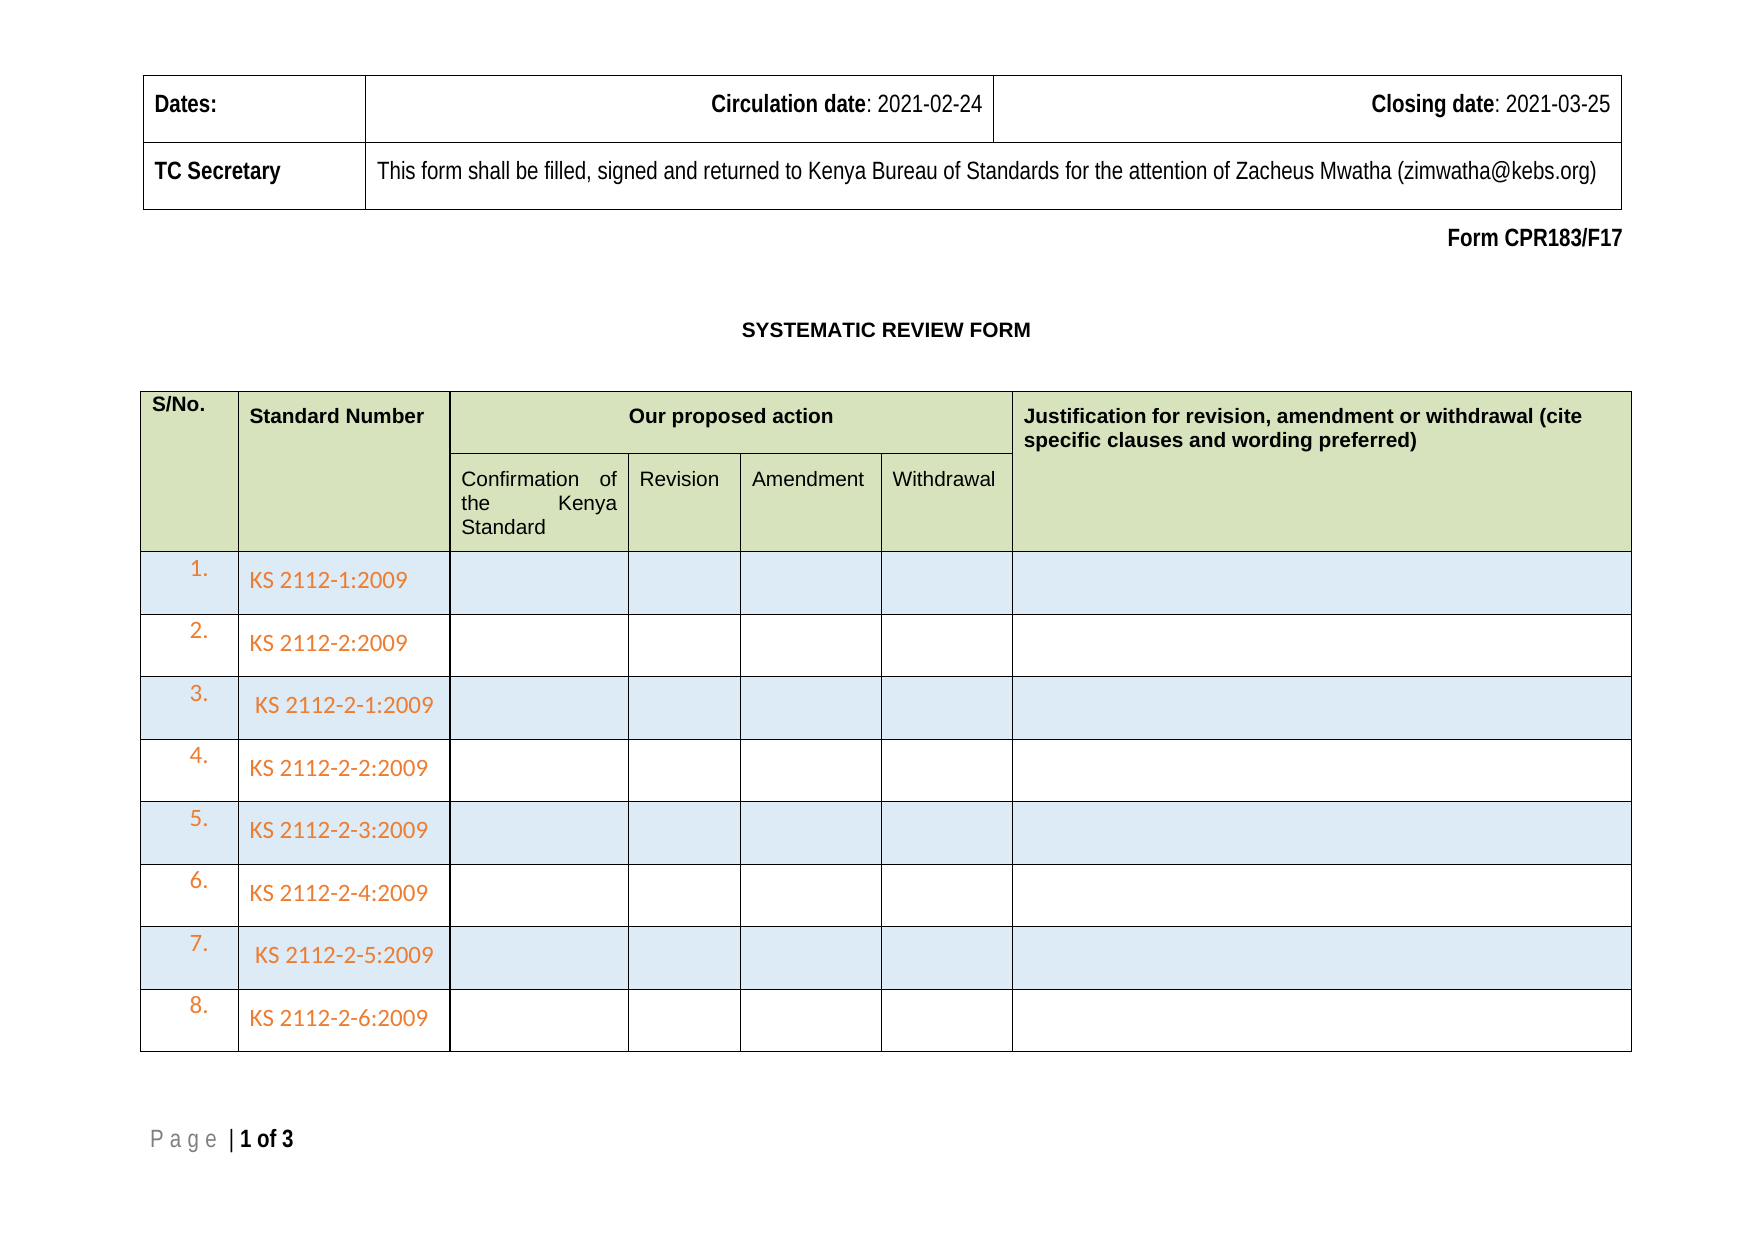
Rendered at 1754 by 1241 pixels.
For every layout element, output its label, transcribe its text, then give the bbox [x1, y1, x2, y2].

table_cell [451, 677, 628, 739]
table_cell KS 2112-2-6:2009 [239, 990, 449, 1051]
table_cell KS 2112-2-3:2009 [239, 802, 449, 864]
table_cell [741, 990, 881, 1051]
table_cell [141, 927, 238, 989]
table_header Standard Number [239, 392, 449, 551]
table_cell [141, 615, 238, 676]
table_cell [1013, 677, 1631, 739]
table_cell KS 2112-2-1:2009 [239, 677, 449, 739]
table_cell KS 2112-1:2009 [239, 552, 449, 614]
table_cell [882, 927, 1012, 989]
table_cell [451, 927, 628, 989]
table_cell [451, 802, 628, 864]
table_cell [629, 865, 740, 926]
table_cell [882, 552, 1012, 614]
table_cell [882, 802, 1012, 864]
table_cell [629, 990, 740, 1051]
table_cell Withdrawal [882, 454, 1012, 551]
table_cell [629, 615, 740, 676]
table_header Our proposed action [451, 392, 1012, 453]
table_cell [882, 615, 1012, 676]
table_cell KS 2112-2-4:2009 [239, 865, 449, 926]
table_cell [451, 615, 628, 676]
table_cell [629, 802, 740, 864]
table_cell [741, 865, 881, 926]
table_cell [741, 927, 881, 989]
table_cell KS 2112-2:2009 [239, 615, 449, 676]
table_cell [1013, 990, 1631, 1051]
table_cell Amendment [741, 454, 881, 551]
table_cell [141, 552, 238, 614]
table_cell [1013, 802, 1631, 864]
table_cell [141, 677, 238, 739]
table_header S/No. [141, 392, 238, 551]
table_cell [741, 552, 881, 614]
table_cell [451, 552, 628, 614]
table_cell [629, 927, 740, 989]
table_cell [451, 990, 628, 1051]
table_cell [882, 865, 1012, 926]
table_cell [741, 615, 881, 676]
table_cell [451, 740, 628, 801]
table_cell [629, 740, 740, 801]
table_cell [141, 740, 238, 801]
table_cell [882, 677, 1012, 739]
table_cell [882, 740, 1012, 801]
table_cell [1013, 865, 1631, 926]
table_cell [1013, 615, 1631, 676]
table_header Justification for revision, amendment or withdrawal (cite specific clauses and wording preferred) [1013, 392, 1631, 551]
text SYSTEMATIC REVIEW FORM [150, 318, 1623, 342]
table_cell [882, 990, 1012, 1051]
table_cell [1013, 740, 1631, 801]
table_cell [141, 990, 238, 1051]
table_cell Revision [629, 454, 740, 551]
table_cell [741, 677, 881, 739]
table_cell [741, 740, 881, 801]
table_cell KS 2112-2-2:2009 [239, 740, 449, 801]
table_cell [141, 865, 238, 926]
table_cell [1013, 552, 1631, 614]
table_cell [629, 677, 740, 739]
table_cell [629, 552, 740, 614]
table_cell [451, 865, 628, 926]
table_cell [1013, 927, 1631, 989]
table_cell [141, 802, 238, 864]
table_cell Confirmation of the Kenya Standard [451, 454, 628, 551]
table_cell [741, 802, 881, 864]
table_cell KS 2112-2-5:2009 [239, 927, 449, 989]
